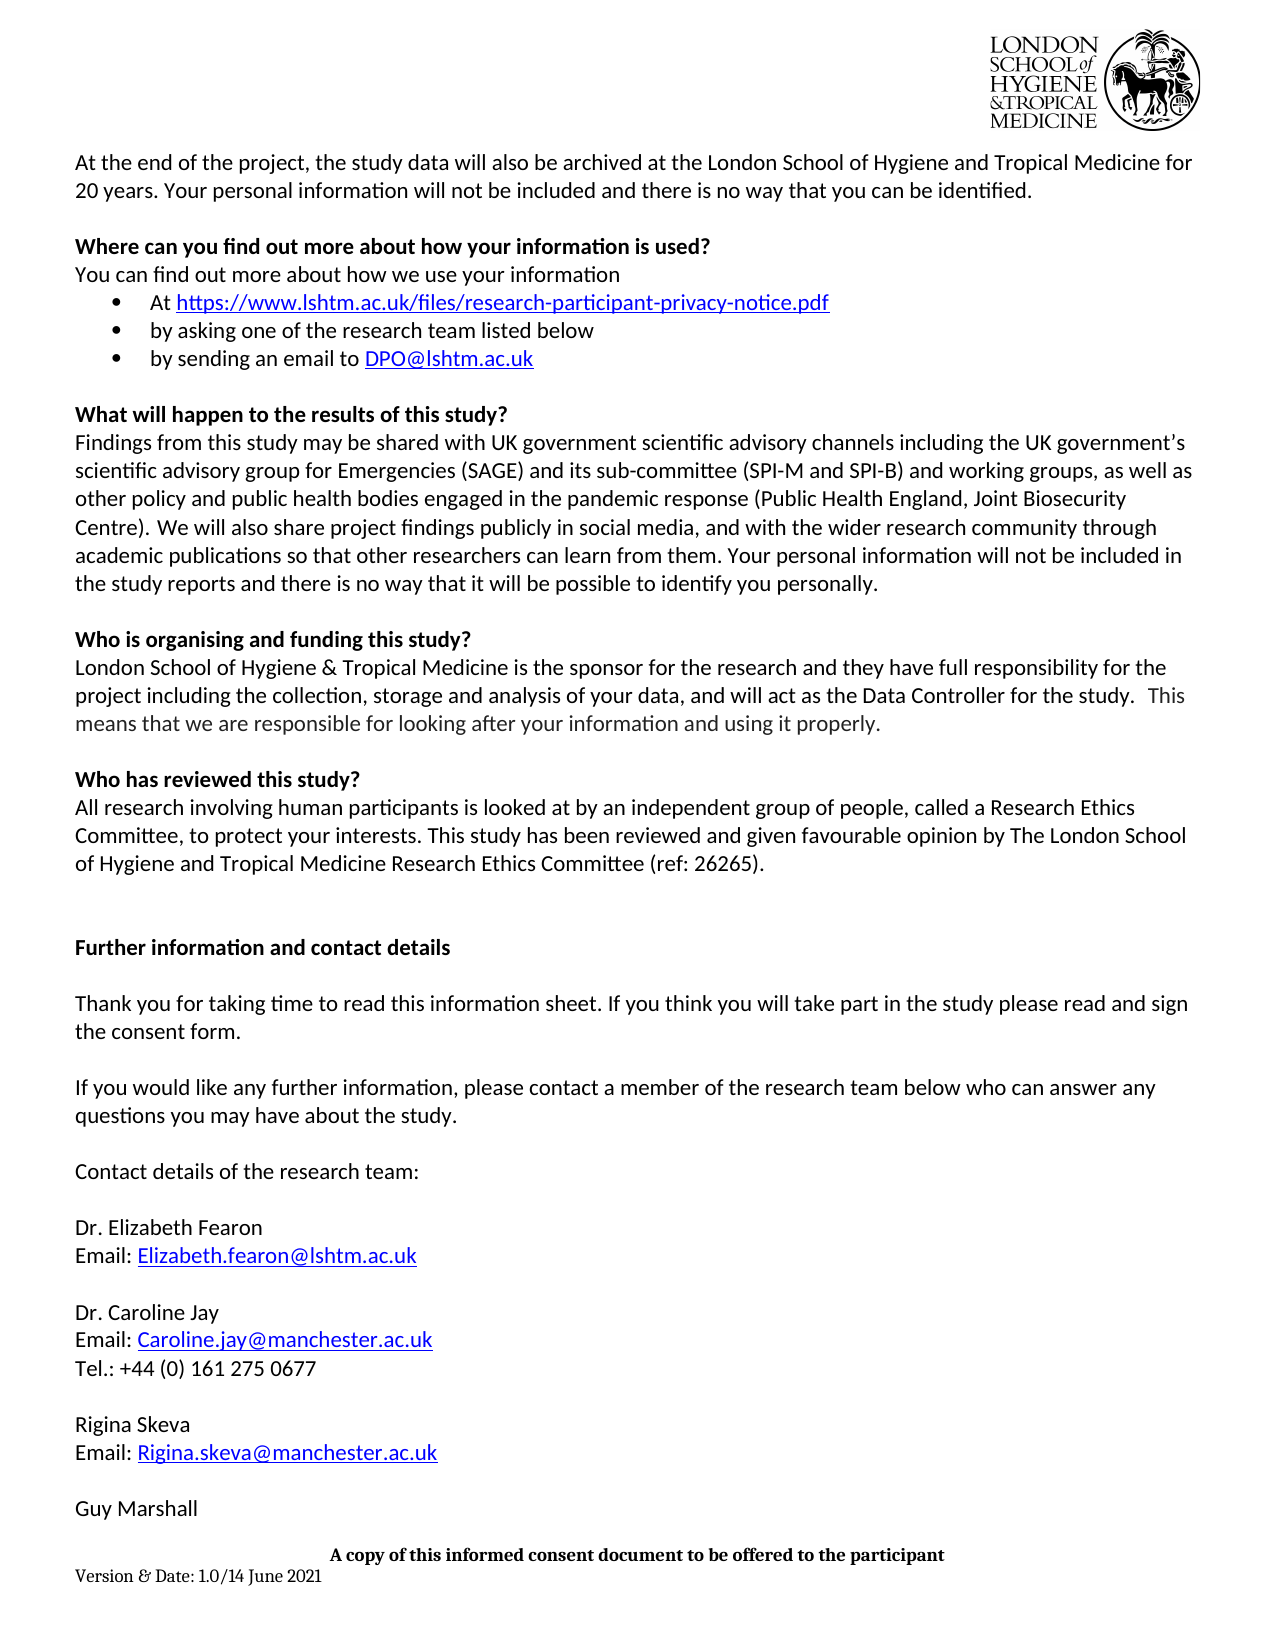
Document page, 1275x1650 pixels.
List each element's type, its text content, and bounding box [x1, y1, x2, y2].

text Guy Marshall [75, 1494, 1200, 1522]
picture [990, 29, 1200, 131]
text Thank you for taking time to read this information sheet. If you think you will take part in the study please read and sign the consent form. [75, 989, 1200, 1045]
text Dr. Caroline Jay [75, 1298, 1200, 1326]
text Rigina Skeva [75, 1410, 1200, 1438]
text Email: Caroline.jay@manchester.ac.uk [75, 1326, 1200, 1354]
list At https://www.lshtm.ac.uk/files/research-participant-privacy-notice.pdf [112, 288, 1200, 316]
text If you would like any further information, please contact a member of the research team below who can answer any questions you may have about the study. [75, 1073, 1200, 1129]
text Further information and contact details [75, 933, 1200, 961]
text You can find out more about how we use your information [75, 260, 1200, 288]
text Findings from this study may be shared with UK government scientific advisory channels including the UK government’s scientific advisory group for Emergencies (SAGE) and its sub-committee (SPI-M and SPI-B) and working groups, as well as other policy and public health bodies engaged in the pandemic response (Public Health England, Joint Biosecurity Centre). We will also share project findings publicly in social media, and with the wider research community through academic publications so that other researchers can learn from them. Your personal information will not be included in the study reports and there is no way that it will be possible to identify you personally. [75, 428, 1200, 597]
list by sending an email to DPO@lshtm.ac.uk [112, 344, 1200, 372]
text Contact details of the research team: [75, 1157, 1200, 1186]
text What will happen to the results of this study? [75, 400, 1200, 428]
text Dr. Elizabeth Fearon [75, 1213, 1200, 1242]
list All research involving human participants is looked at by an independent group of people, called a Research Ethics Committee, to protect your interests. This study has been reviewed and given favourable opinion by The London School of Hygiene and Tropical Medicine Research Ethics Committee (ref: 26265). [75, 793, 1200, 877]
list by asking one of the research team listed below [112, 316, 1200, 344]
text At the end of the project, the study data will also be archived at the London School of Hygiene and Tropical Medicine for 20 years. Your personal information will not be included and there is no way that you can be identified. [75, 148, 1200, 204]
text Email: Elizabeth.fearon@lshtm.ac.uk [75, 1242, 1200, 1269]
text Who has reviewed this study? [75, 765, 1200, 793]
text London School of Hygiene & Tropical Medicine is the sponsor for the research and they have full responsibility for the project including the collection, storage and analysis of your data, and will act as the Data Controller for the study. This means that we are responsible for looking after your information and using it properly. [75, 653, 1200, 737]
text Where can you find out more about how your information is used? [75, 232, 1200, 260]
text Email: Rigina.skeva@manchester.ac.uk [75, 1438, 1200, 1466]
text Who is organising and funding this study? [75, 625, 1200, 653]
text Tel.: +44 (0) 161 275 0677 [75, 1354, 1200, 1382]
